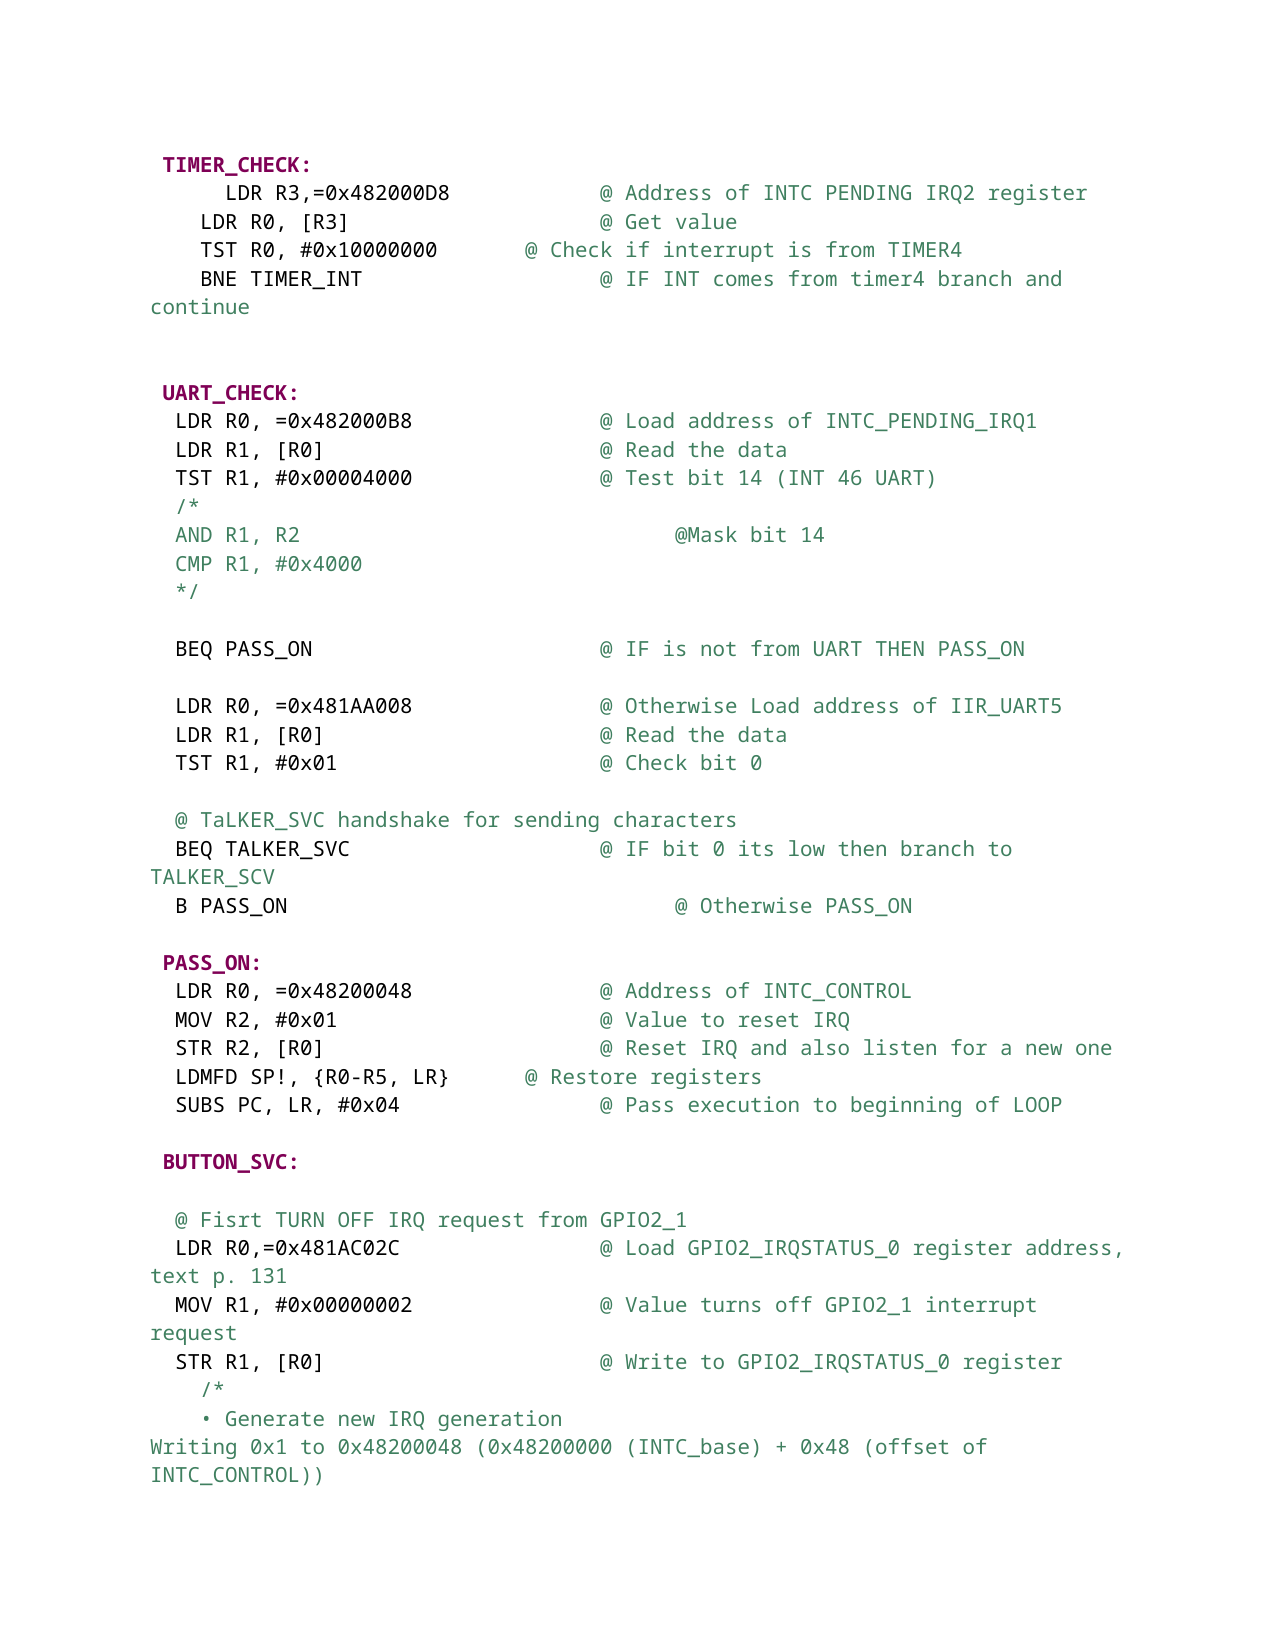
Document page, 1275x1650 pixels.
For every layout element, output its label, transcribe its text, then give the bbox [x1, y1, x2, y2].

text */ [150, 577, 1125, 606]
text BEQ TALKER_SVC @ IF bit 0 its low then branch to TALKER_SCV [150, 834, 1125, 891]
text TST R0, #0x10000000 @ Check if interrupt is from TIMER4 [150, 235, 1125, 264]
text BUTTON_SVC: [150, 1147, 1125, 1176]
text /* [150, 492, 1125, 520]
text @ Fisrt TURN OFF IRQ request from GPIO2_1 [150, 1205, 1125, 1233]
text /* [150, 1375, 1125, 1404]
text BEQ PASS_ON @ IF is not from UART THEN PASS_ON [150, 634, 1125, 663]
text LDR R0, =0x481AA008 @ Otherwise Load address of IIR_UART5 [150, 692, 1125, 720]
text STR R1, [R0] @ Write to GPIO2_IRQSTATUS_0 register [150, 1347, 1125, 1375]
text LDMFD SP!, {R0-R5, LR} @ Restore registers [150, 1062, 1125, 1090]
text B PASS_ON @ Otherwise PASS_ON [150, 891, 1125, 919]
text LDR R0,=0x481AC02C @ Load GPIO2_IRQSTATUS_0 register address, text p. 131 [150, 1233, 1125, 1290]
text @ TaLKER_SVC handshake for sending characters [150, 806, 1125, 834]
text STR R2, [R0] @ Reset IRQ and also listen for a new one [150, 1033, 1125, 1062]
text LDR R3,=0x482000D8 @ Address of INTC PENDING IRQ2 register [150, 178, 1125, 207]
text PASS_ON: [150, 948, 1125, 977]
text LDR R0, [R3] @ Get value [150, 207, 1125, 235]
text BNE TIMER_INT @ IF INT comes from timer4 branch and continue [150, 264, 1125, 321]
text TIMER_CHECK: [150, 150, 1125, 178]
text TST R1, #0x01 @ Check bit 0 [150, 748, 1125, 777]
text • Generate new IRQ generation [150, 1404, 1125, 1432]
text LDR R1, [R0] @ Read the data [150, 435, 1125, 463]
text UART_CHECK: [150, 378, 1125, 407]
text AND R1, R2 @Mask bit 14 [150, 520, 1125, 549]
text LDR R1, [R0] @ Read the data [150, 720, 1125, 748]
text LDR R0, =0x48200048 @ Address of INTC_CONTROL [150, 977, 1125, 1005]
text Writing 0x1 to 0x48200048 (0x48200000 (INTC_base) + 0x48 (offset of INTC_CONTROL)) [150, 1432, 1125, 1489]
text MOV R1, #0x00000002 @ Value turns off GPIO2_1 interrupt request [150, 1290, 1125, 1347]
text LDR R0, =0x482000B8 @ Load address of INTC_PENDING_IRQ1 [150, 407, 1125, 435]
text SUBS PC, LR, #0x04 @ Pass execution to beginning of LOOP [150, 1090, 1125, 1119]
text CMP R1, #0x4000 [150, 549, 1125, 577]
text MOV R2, #0x01 @ Value to reset IRQ [150, 1005, 1125, 1033]
text TST R1, #0x00004000 @ Test bit 14 (INT 46 UART) [150, 463, 1125, 492]
